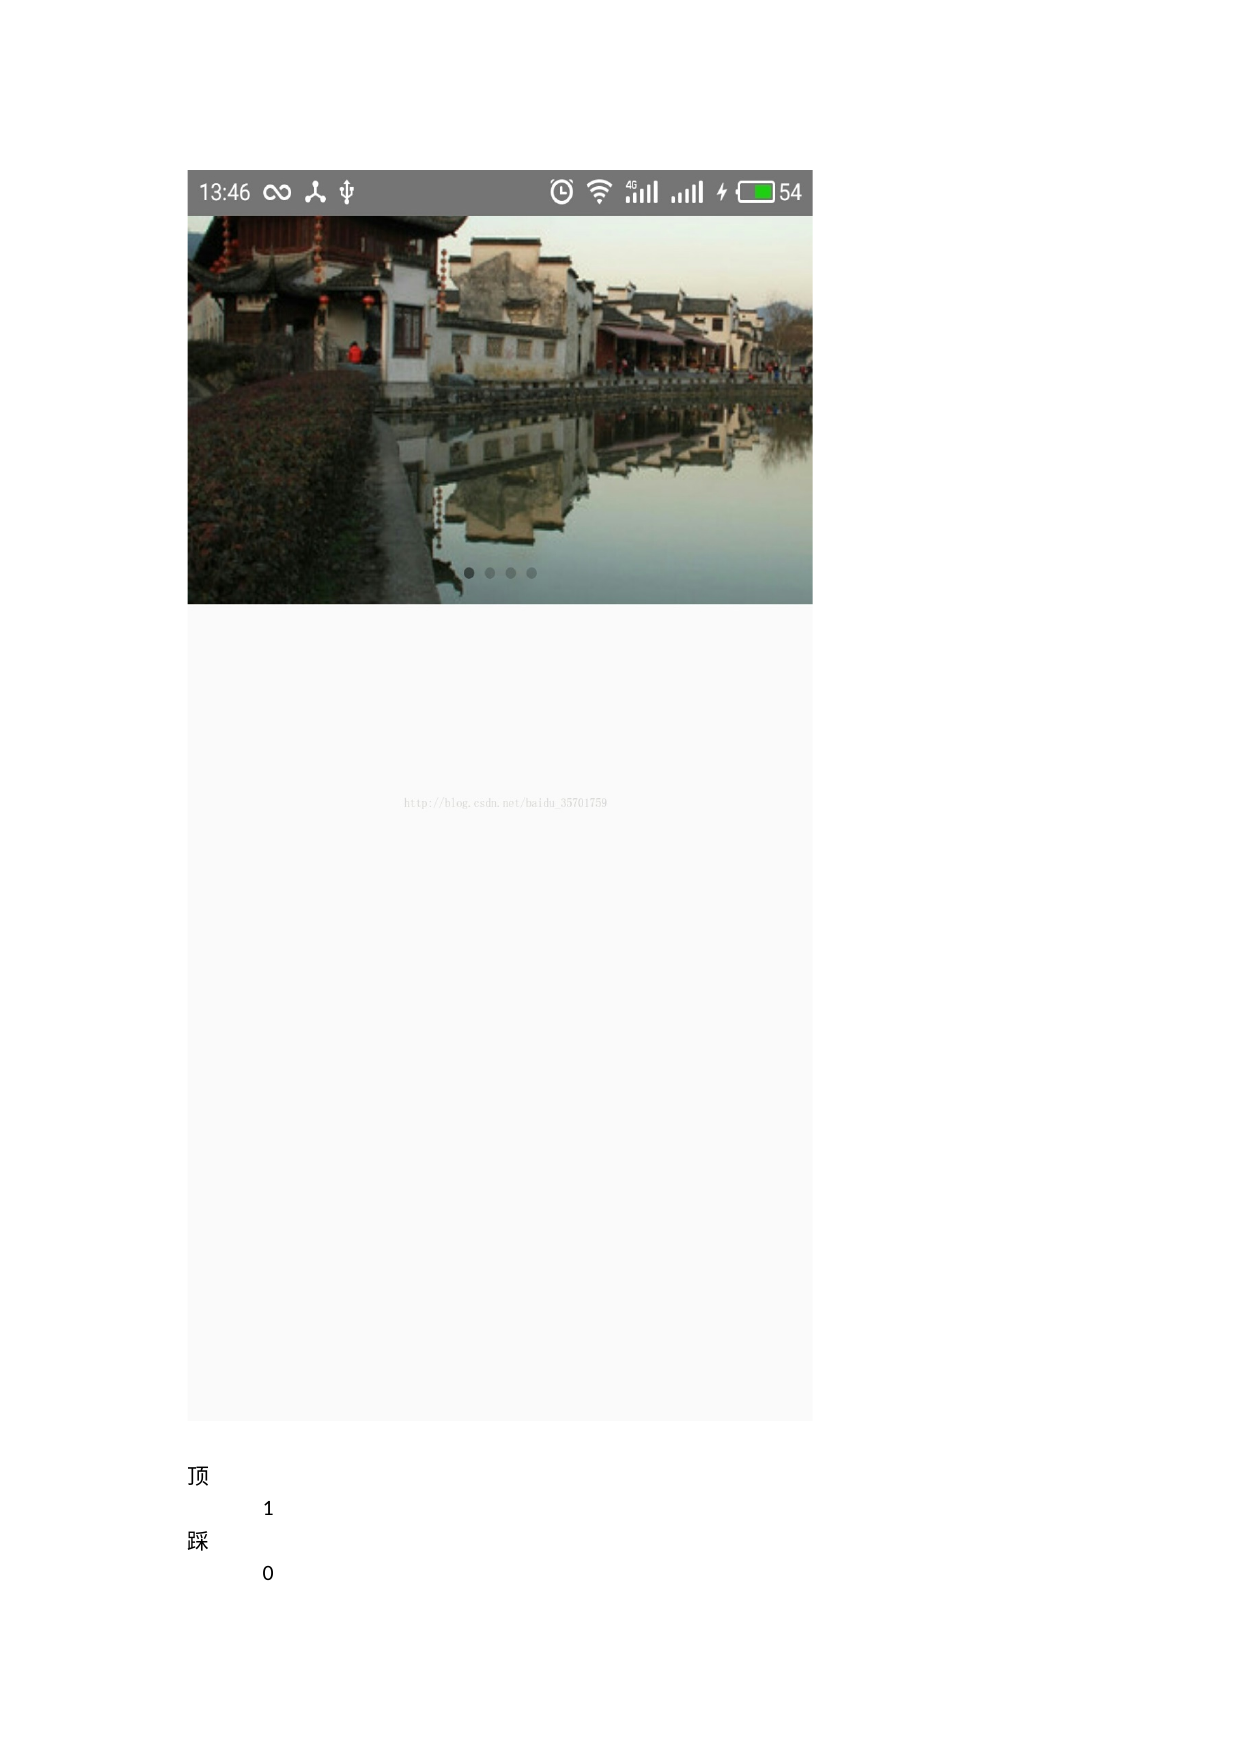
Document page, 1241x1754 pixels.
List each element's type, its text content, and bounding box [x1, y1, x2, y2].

text 0 [262, 1556, 1053, 1589]
text 1 [262, 1491, 1053, 1524]
text 踩 [187, 1524, 1053, 1556]
text 顶 [187, 1459, 1053, 1491]
picture [187, 170, 813, 1421]
